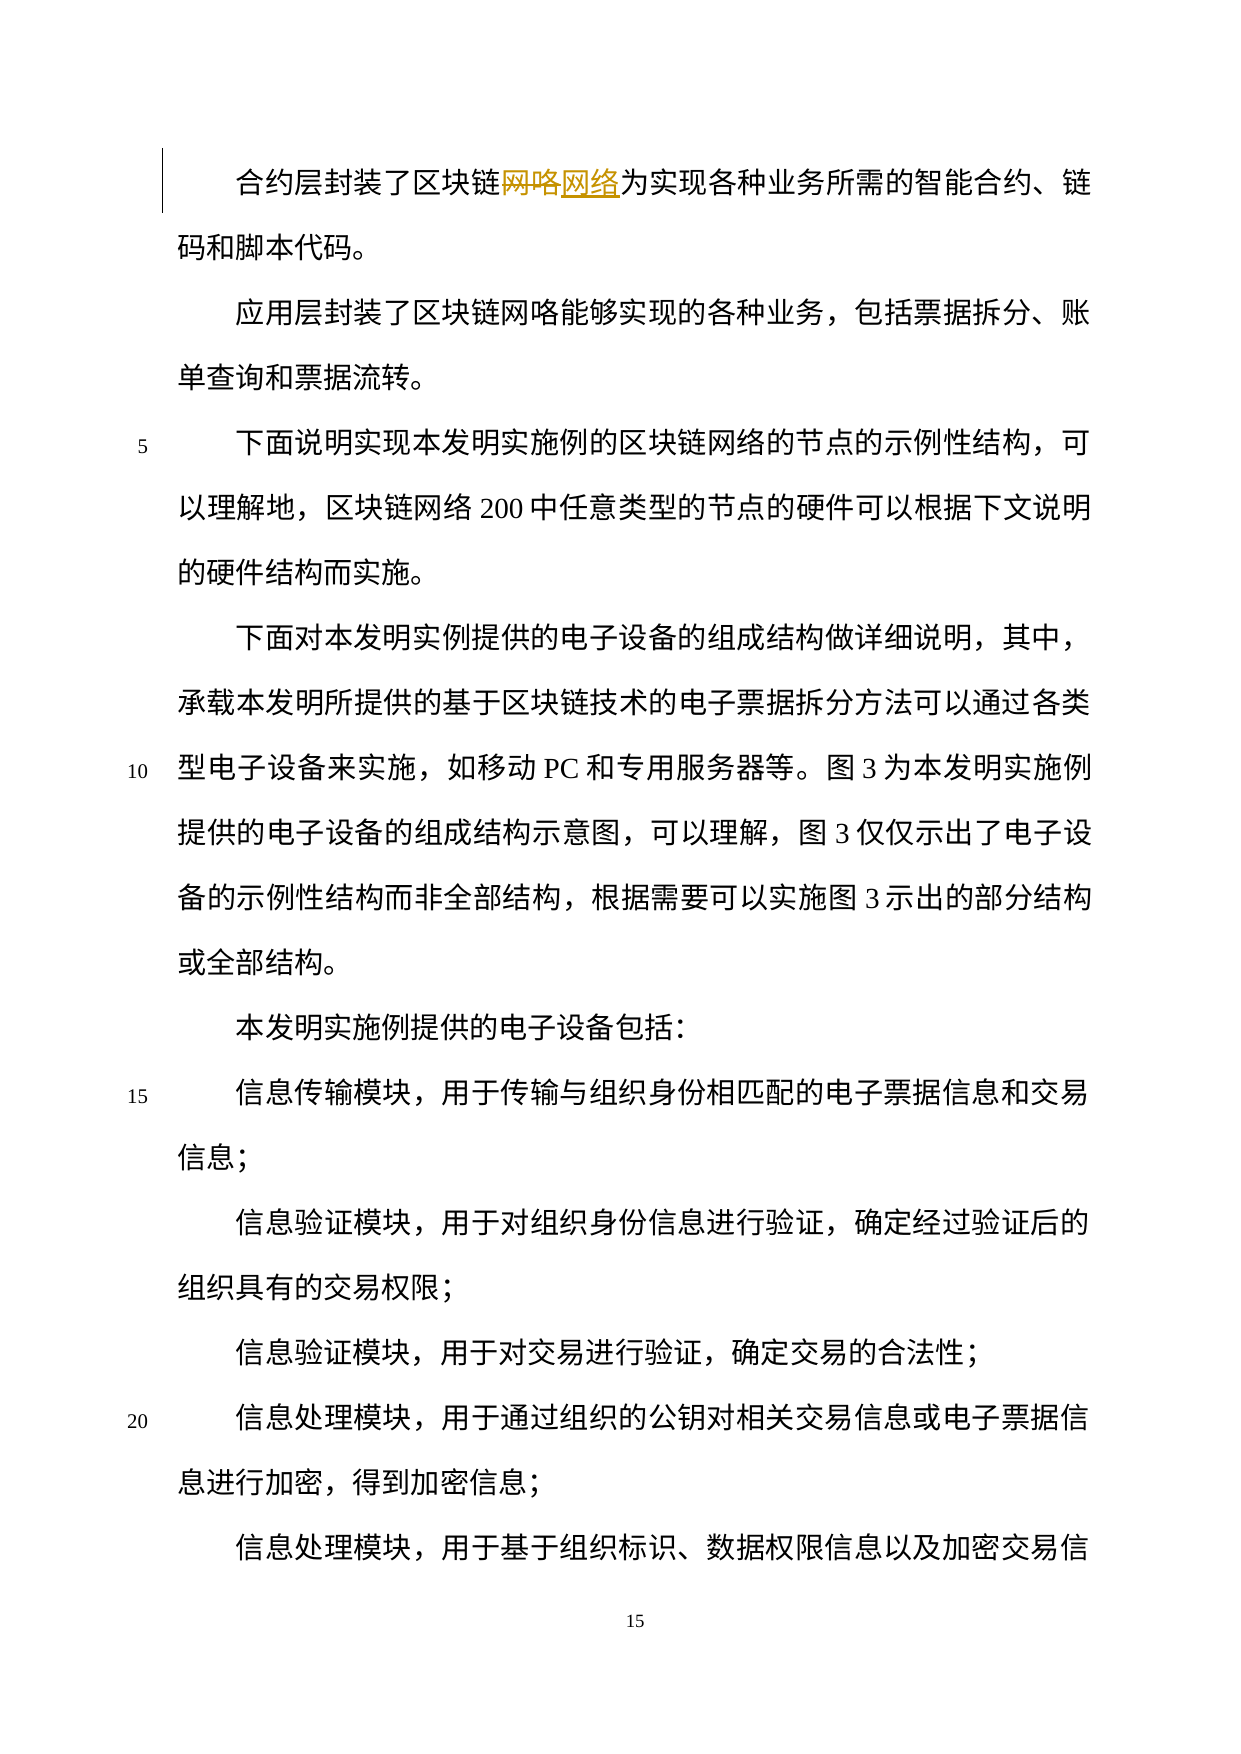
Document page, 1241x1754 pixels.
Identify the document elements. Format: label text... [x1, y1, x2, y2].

text 本发明实施例提供的电子设备包括： [177, 993, 1092, 1058]
text 应用层封装了区块链网咯能够实现的各种业务，包括票据拆分、账单查询和票据流转。 [177, 278, 1092, 408]
text 信息处理模块，用于通过组织的公钥对相关交易信息或电子票据信息进行加密，得到加密信息； [177, 1383, 1092, 1513]
text 信息验证模块，用于对组织身份信息进行验证，确定经过验证后的组织具有的交易权限； [177, 1188, 1092, 1318]
text 信息验证模块，用于对交易进行验证，确定交易的合法性； [177, 1318, 1092, 1383]
text 合约层封装了区块链为实现各种业务所需的智能合约、链码和脚本代码。 [177, 148, 1092, 278]
text 信息传输模块，用于传输与组织身份相匹配的电子票据信息和交易信息； [177, 1058, 1092, 1188]
text 下面说明实现本发明实施例的区块链网络的节点的示例性结构，可以理解地，区块链网络200中任意类型的节点的硬件可以根据下文说明的硬件结构而实施。 [177, 408, 1092, 603]
text 下面对本发明实例提供的电子设备的组成结构做详细说明，其中，承载本发明所提供的基于区块链技术的电子票据拆分方法可以通过各类型电子设备来实施，如移动PC和专用服务器等。图3为本发明实施例提供的电子设备的组成结构示意图，可以理解，图3仅仅示出了电子设备的示例性结构而非全部结构，根据需要可以实施图3示出的部分结构或全部结构。 [177, 603, 1092, 993]
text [177, 1513, 1092, 1578]
